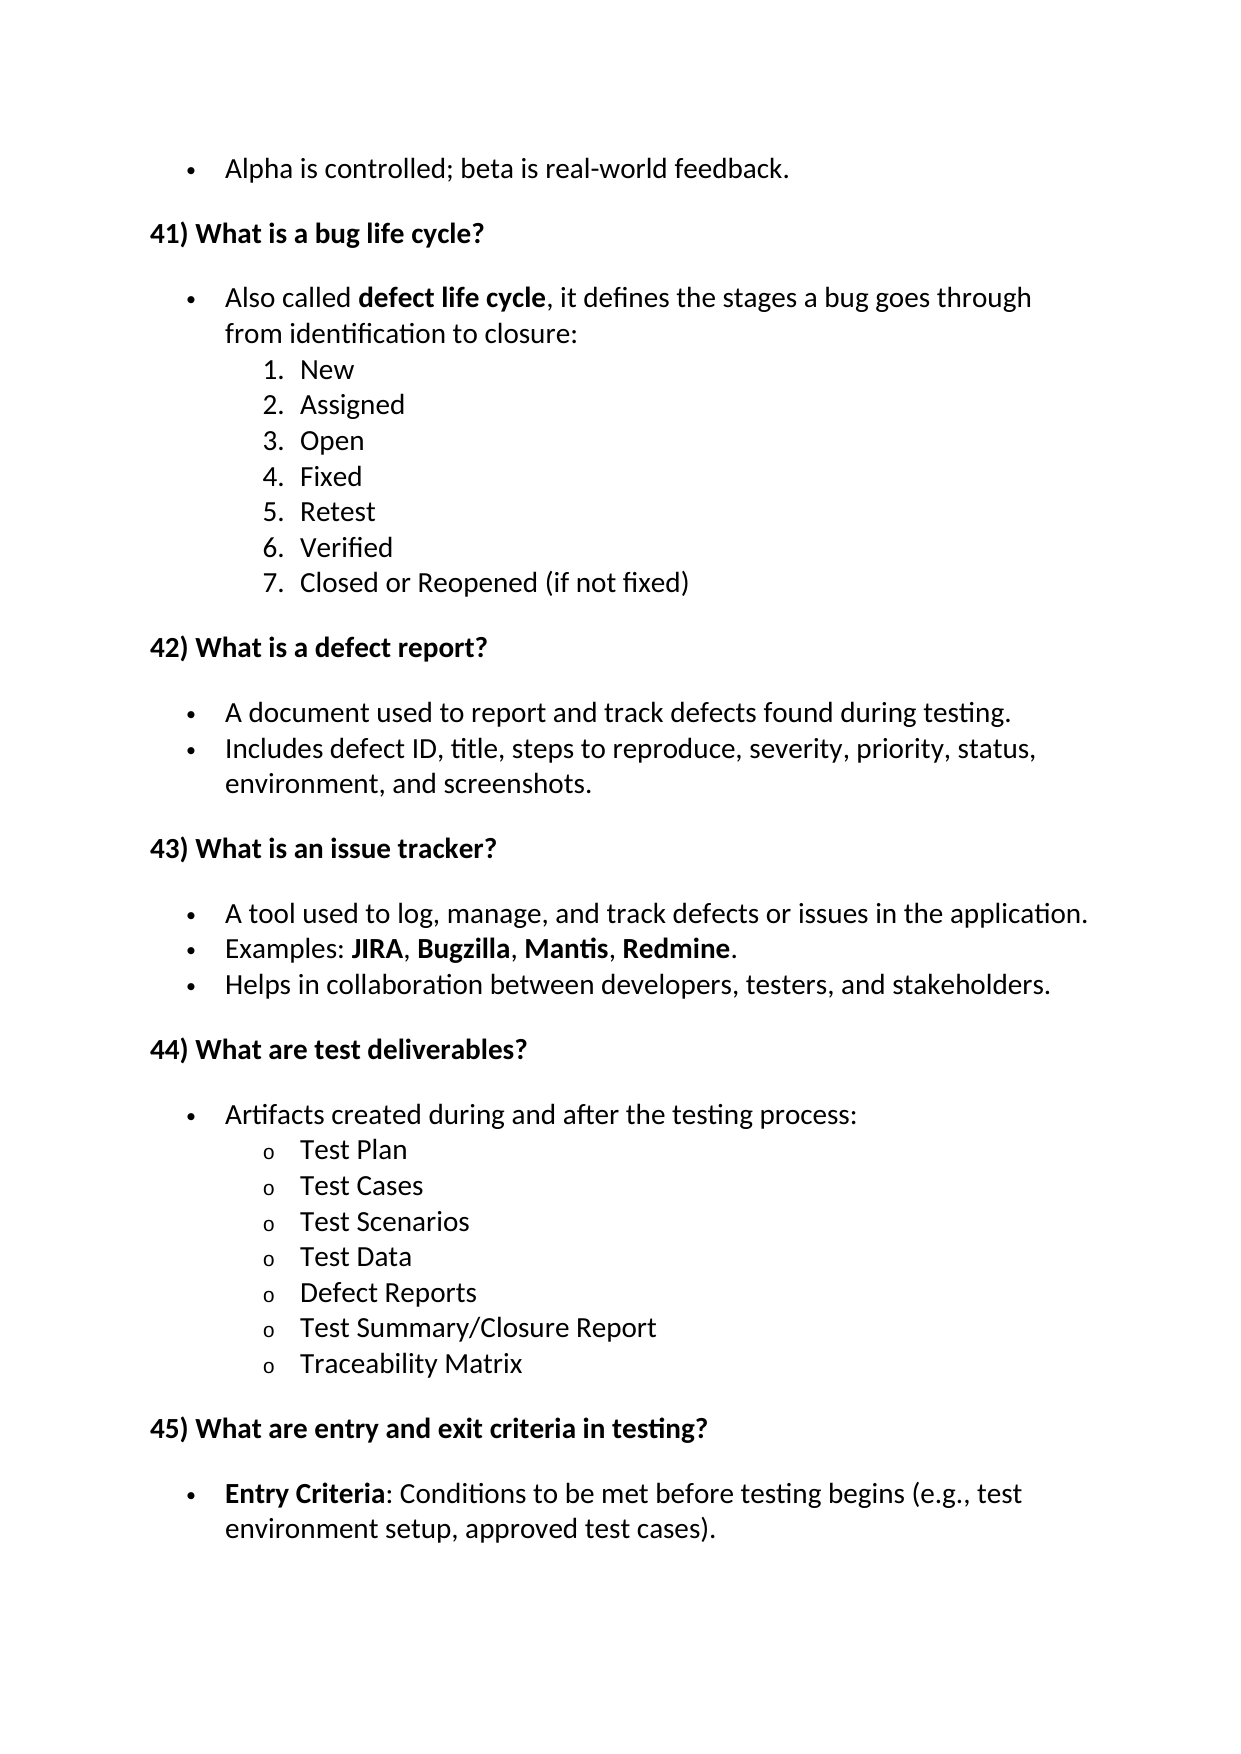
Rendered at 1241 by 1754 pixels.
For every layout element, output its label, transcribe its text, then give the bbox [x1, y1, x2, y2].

text 41) What is a bug life cycle? [150, 215, 1090, 250]
list Test Cases [262, 1167, 1090, 1203]
list Artifacts created during and after the testing process: [187, 1096, 1090, 1131]
list Retest [262, 493, 1090, 529]
list Defect Reports [262, 1274, 1090, 1309]
list Traceability Matrix [262, 1345, 1090, 1381]
list Fixed [262, 458, 1090, 493]
list Also called defect life cycle, it defines the stages a bug goes through from identification to closure: [187, 279, 1090, 351]
list Closed or Reopened (if not fixed) [262, 564, 1090, 600]
list Verified [262, 529, 1090, 564]
list Alpha is controlled; beta is real-world feedback. [187, 150, 1090, 186]
list New [262, 351, 1090, 386]
list Test Data [262, 1238, 1090, 1274]
list A tool used to log, manage, and track defects or issues in the application. [187, 895, 1090, 931]
text 45) What are entry and exit criteria in testing? [150, 1410, 1090, 1446]
list Includes defect ID, title, steps to reproduce, severity, priority, status, environment, and screenshots. [187, 730, 1090, 801]
list Helps in collaboration between developers, testers, and stakeholders. [187, 966, 1090, 1002]
text 42) What is a defect report? [150, 629, 1090, 665]
list Open [262, 422, 1090, 458]
list Entry Criteria: Conditions to be met before testing begins (e.g., test environment setup, approved test cases). [187, 1475, 1090, 1546]
list A document used to report and track defects found during testing. [187, 694, 1090, 730]
list Test Summary/Closure Report [262, 1309, 1090, 1345]
list Assigned [262, 386, 1090, 422]
list Test Plan [262, 1131, 1090, 1167]
list Examples: JIRA, Bugzilla, Mantis, Redmine. [187, 931, 1090, 966]
text 43) What is an issue tracker? [150, 830, 1090, 866]
text 44) What are test deliverables? [150, 1031, 1090, 1067]
list Test Scenarios [262, 1203, 1090, 1238]
